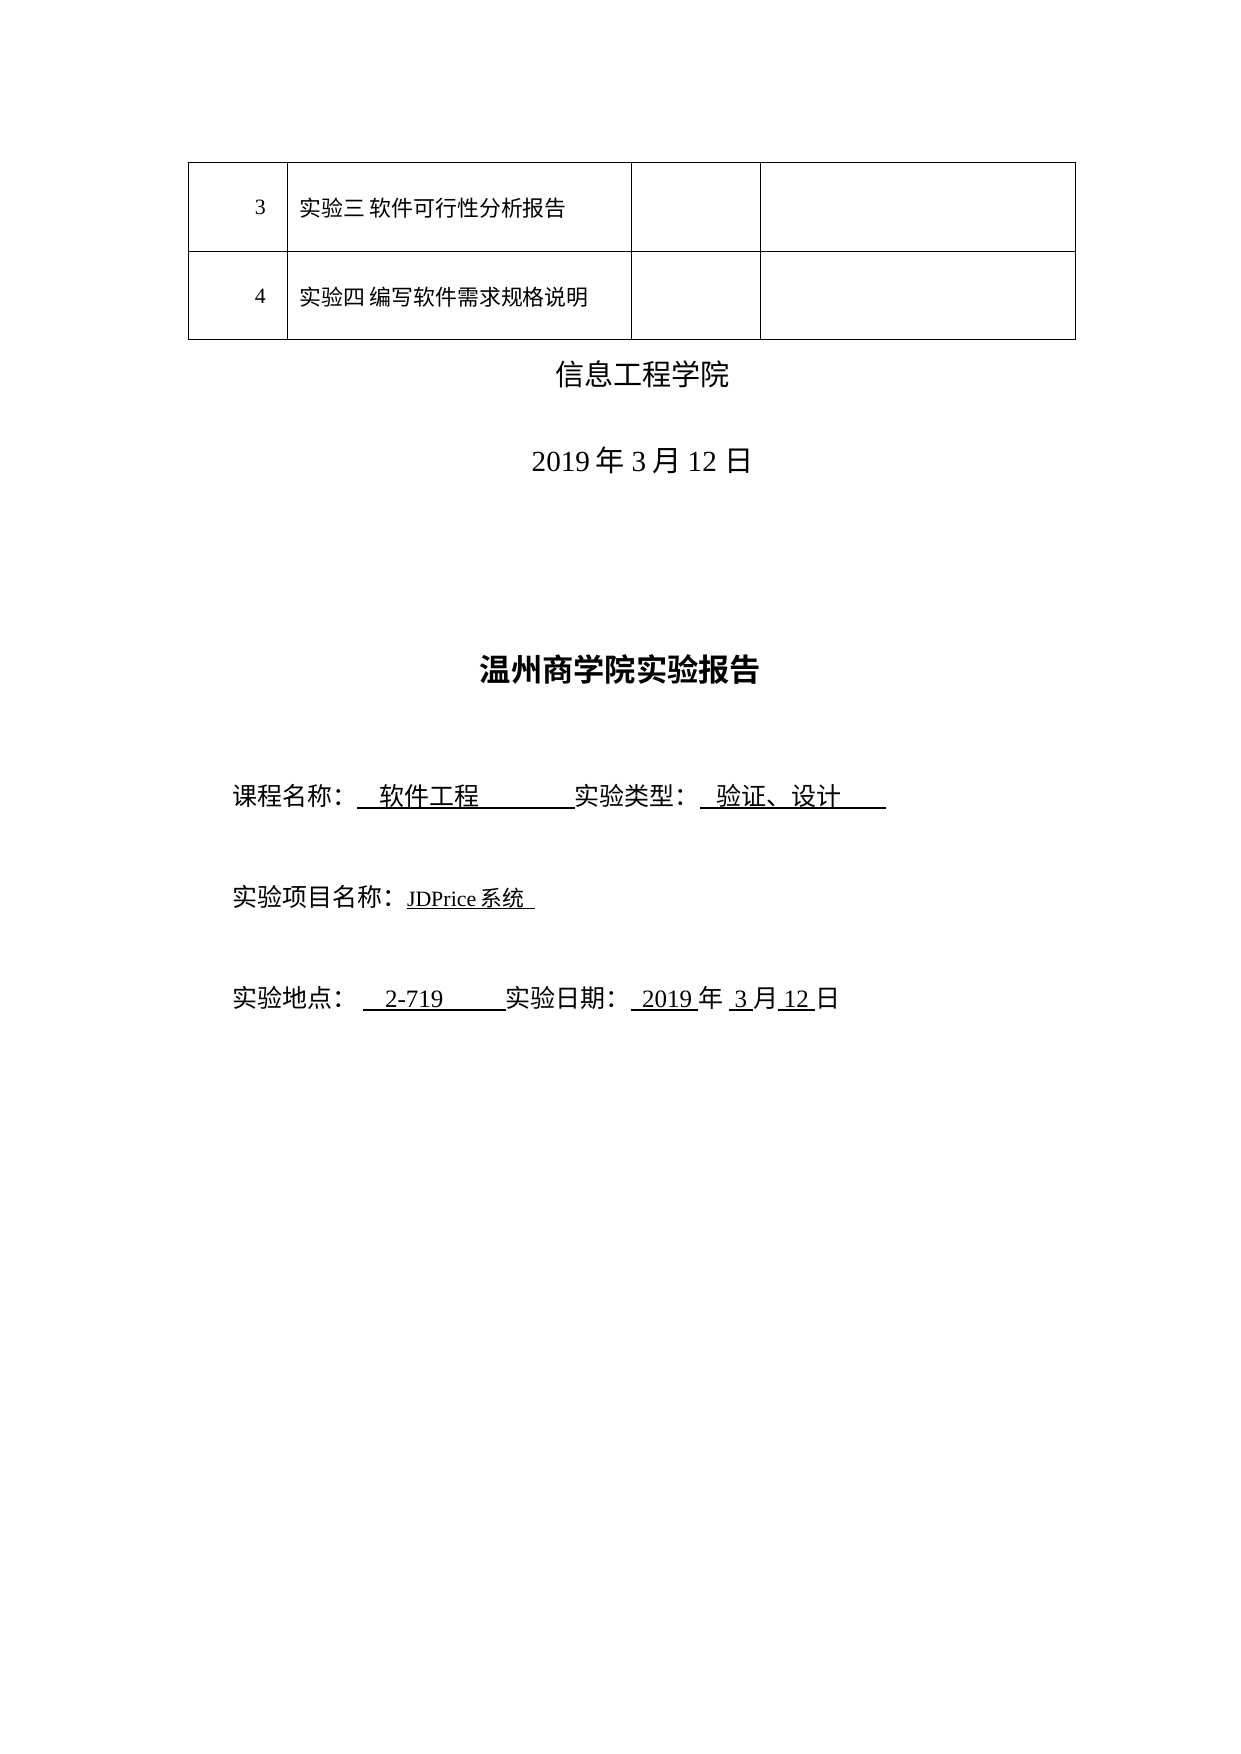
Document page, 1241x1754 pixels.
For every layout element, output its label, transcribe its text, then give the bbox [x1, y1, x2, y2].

text 温州商学院实验报告 [187, 635, 1053, 700]
table_cell [632, 163, 760, 251]
text 实验项目名称：JDPrice系统 [187, 863, 1053, 928]
text 实验地点： 2-719 实验日期： 2019 年 3 月 12 日 [187, 964, 1053, 1029]
text 2019年 3月 12 日 [187, 426, 1053, 491]
table_cell 4 [189, 252, 287, 339]
text 课程名称： 软件工程 实验类型： 验证、设计 [187, 762, 1053, 827]
table_cell [761, 252, 1075, 339]
table_cell [632, 252, 760, 339]
table_cell [761, 163, 1075, 251]
text 信息工程学院 [187, 340, 1053, 405]
table_cell 实验四 编写软件需求规格说明 [288, 252, 631, 339]
table_cell 3 [189, 163, 287, 251]
table_cell 实验三 软件可行性分析报告 [288, 163, 631, 251]
